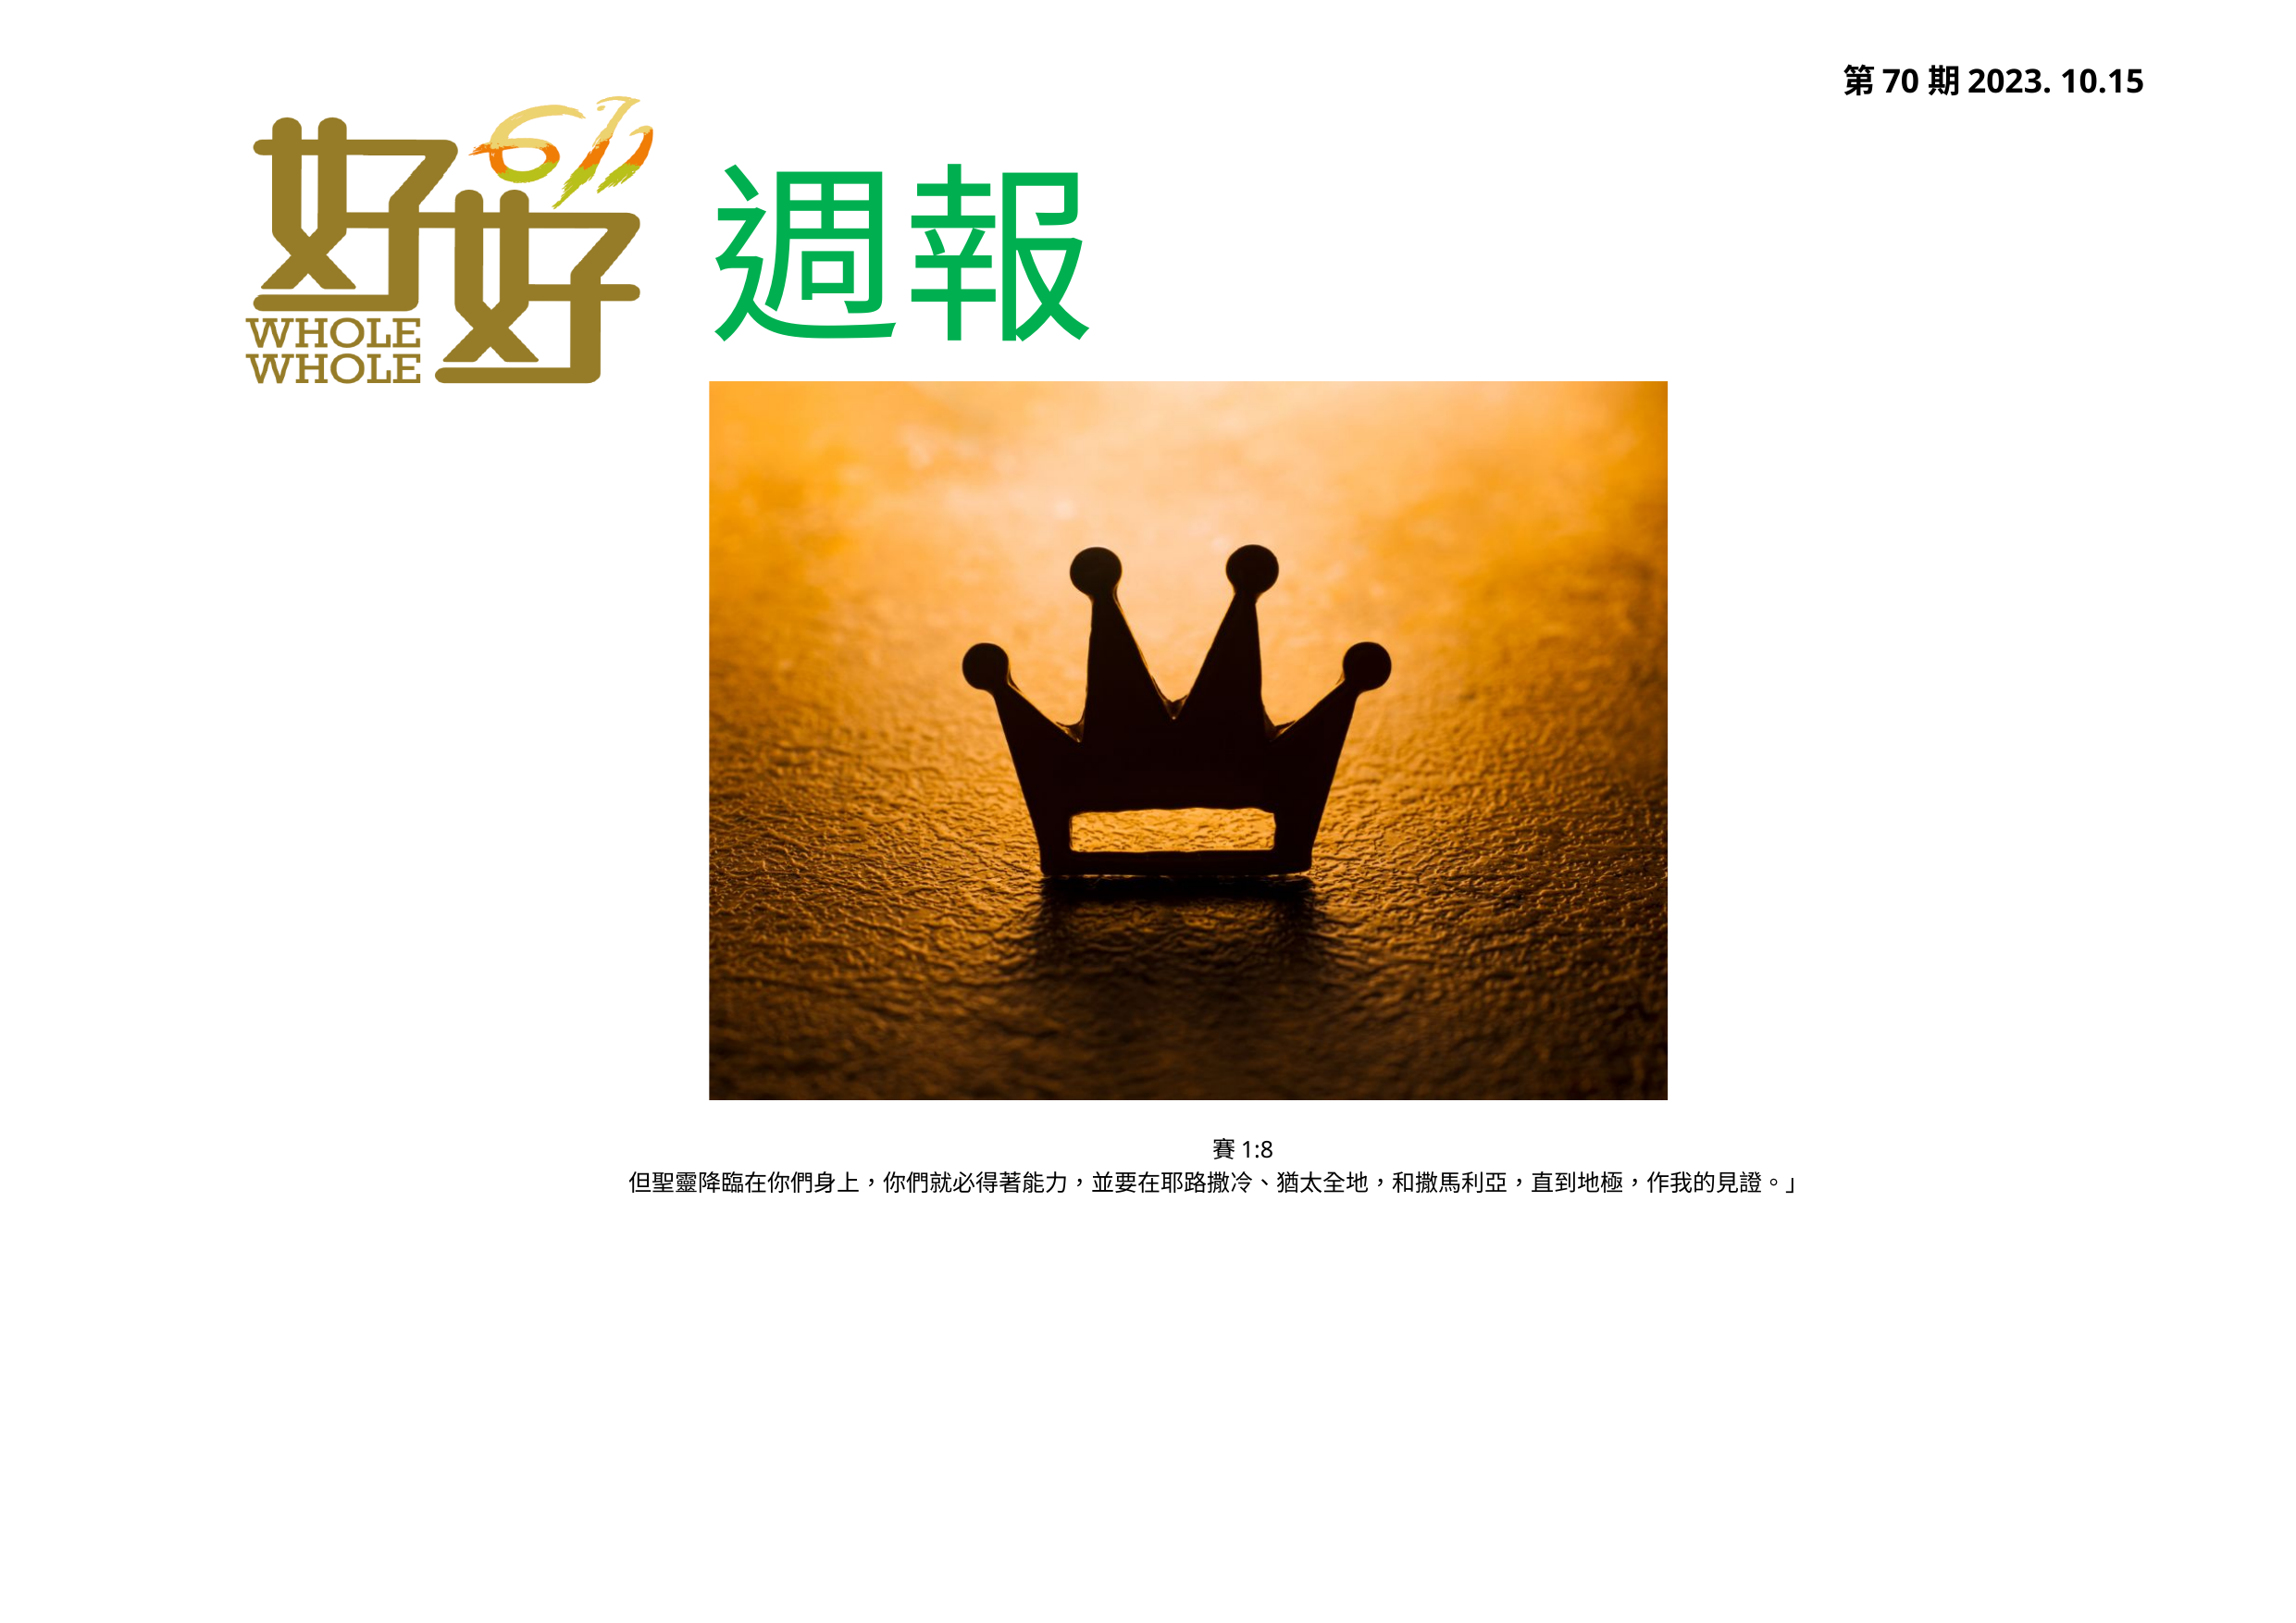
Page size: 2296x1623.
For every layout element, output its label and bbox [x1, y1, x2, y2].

picture [709, 381, 1669, 1100]
picture [206, 55, 692, 418]
